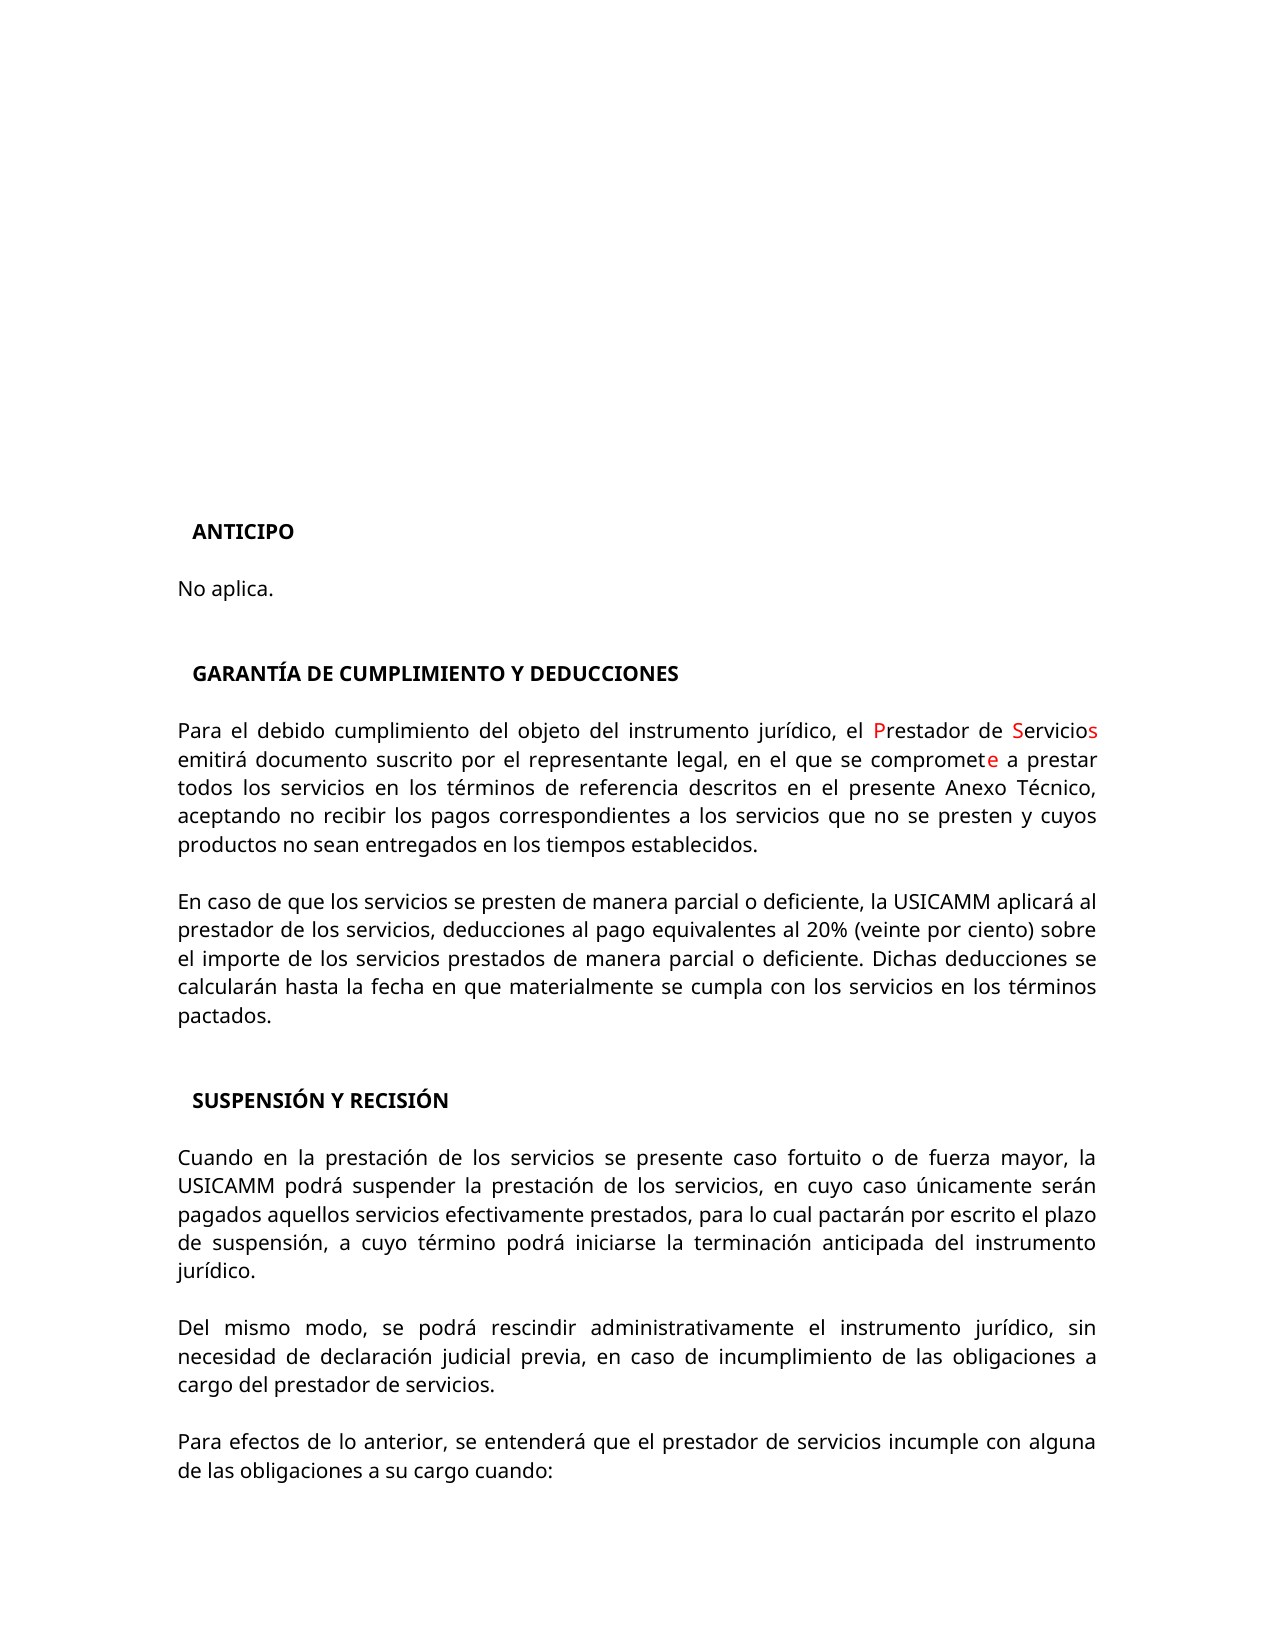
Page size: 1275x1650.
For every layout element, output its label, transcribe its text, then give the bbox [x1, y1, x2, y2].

text ANTICIPO [192, 517, 1098, 546]
text GARANTÍA DE CUMPLIMIENTO Y DEDUCCIONES [192, 659, 1098, 688]
text Para efectos de lo anterior, se entenderá que el prestador de servicios incumple con alguna de las obligaciones a su cargo cuando: [177, 1427, 1098, 1484]
text SUSPENSIÓN Y RECISIÓN [192, 1086, 1098, 1114]
text No aplica. [177, 574, 1098, 603]
text Para el debido cumplimiento del objeto del instrumento jurídico, el Prestador de Servicios emitirá documento suscrito por el representante legal, en el que se compromete a prestar todos los servicios en los términos de referencia descritos en el presente Anexo Técnico, aceptando no recibir los pagos correspondientes a los servicios que no se presten y cuyos productos no sean entregados en los tiempos establecidos. [177, 716, 1098, 858]
text Del mismo modo, se podrá rescindir administrativamente el instrumento jurídico, sin necesidad de declaración judicial previa, en caso de incumplimiento de las obligaciones a cargo del prestador de servicios. [177, 1313, 1098, 1399]
text Cuando en la prestación de los servicios se presente caso fortuito o de fuerza mayor, la USICAMM podrá suspender la prestación de los servicios, en cuyo caso únicamente serán pagados aquellos servicios efectivamente prestados, para lo cual pactarán por escrito el plazo de suspensión, a cuyo término podrá iniciarse la terminación anticipada del instrumento jurídico. [177, 1143, 1098, 1285]
text En caso de que los servicios se presten de manera parcial o deficiente, la USICAMM aplicará al prestador de los servicios, deducciones al pago equivalentes al 20% (veinte por ciento) sobre el importe de los servicios prestados de manera parcial o deficiente. Dichas deducciones se calcularán hasta la fecha en que materialmente se cumpla con los servicios en los términos pactados. [177, 887, 1098, 1029]
